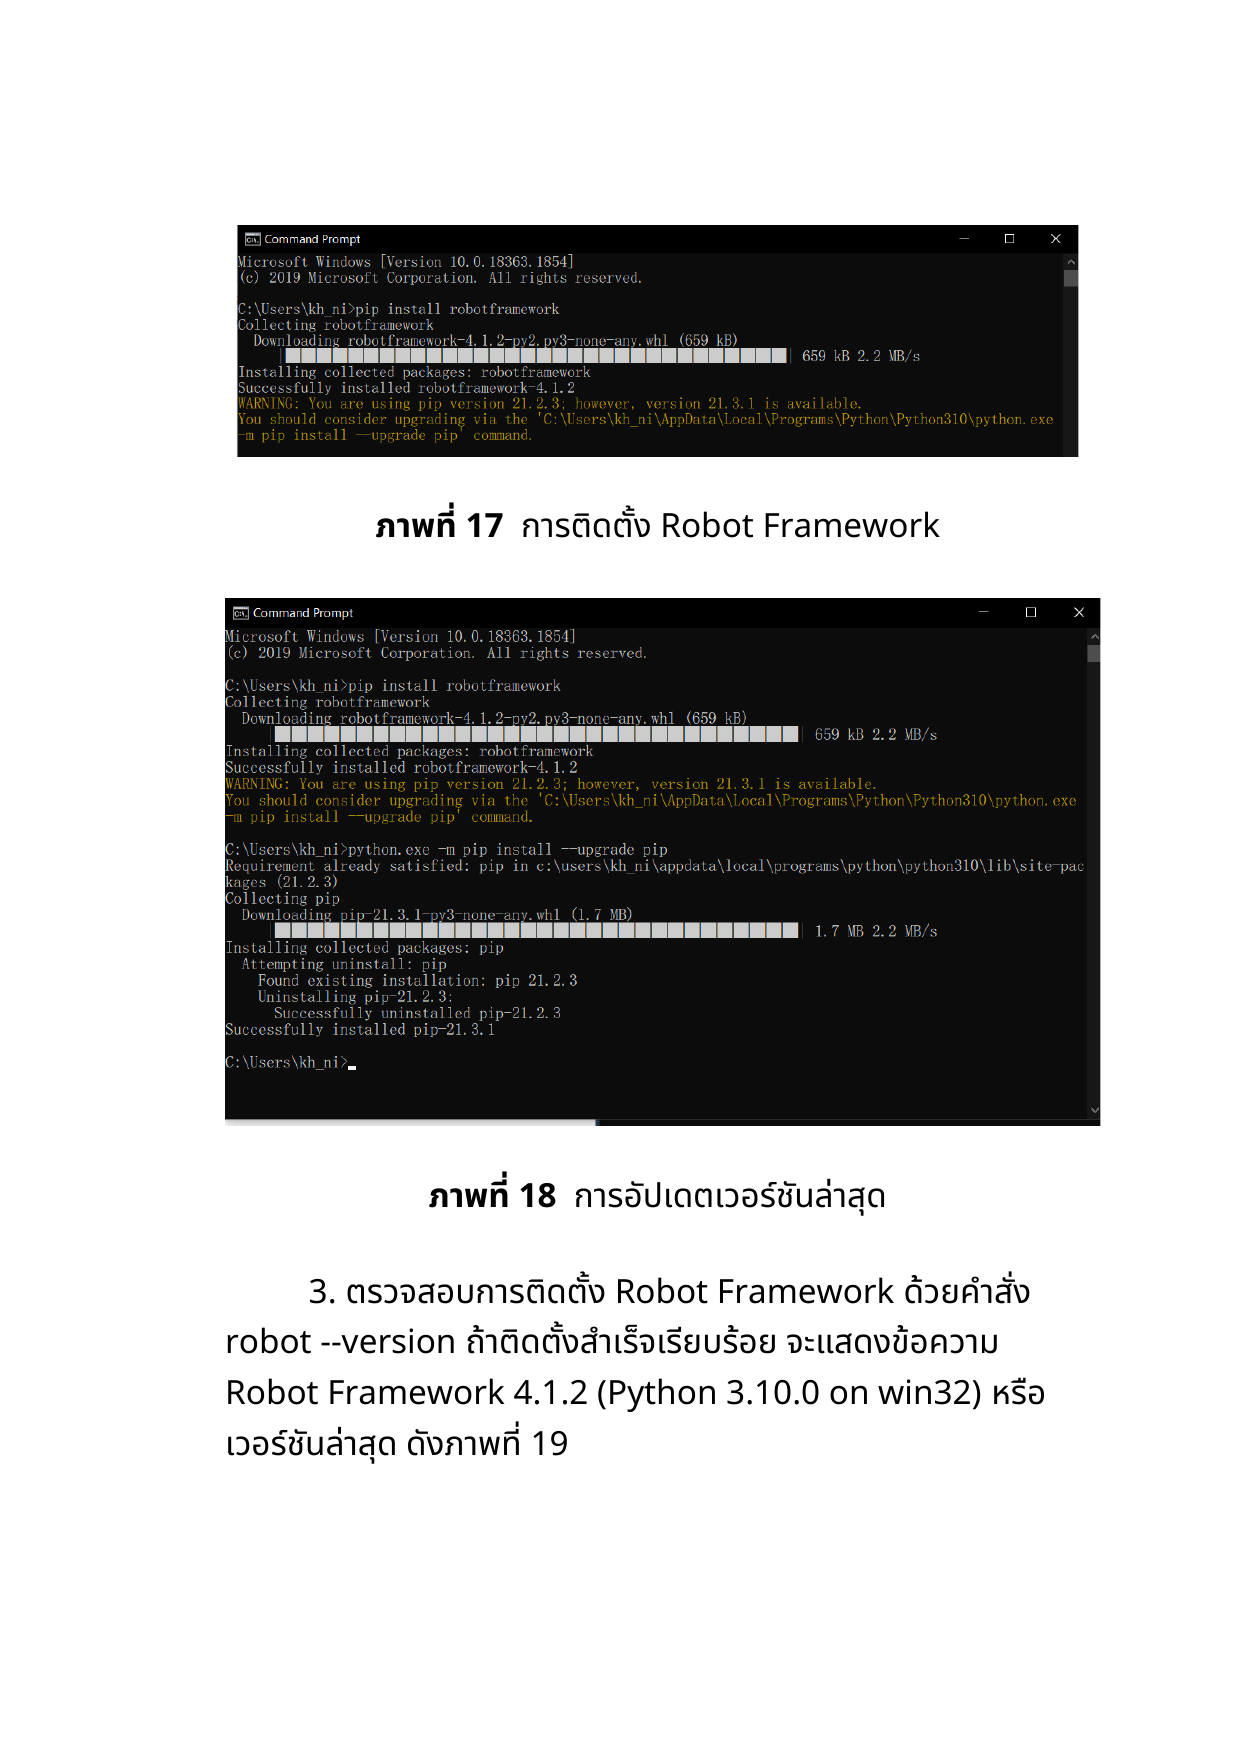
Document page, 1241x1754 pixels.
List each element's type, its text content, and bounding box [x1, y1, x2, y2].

text 3. ตรวจสอบการติดตั้ง Robot Framework ด้วยคำสั่ง robot --version ถ้าติดตั้งสำเร็จเรียบร้อย จะแสดงข้อความ Robot Framework 4.1.2 (Python 3.10.0 on win32) หรือเวอร์ชันล่าสุด ดังภาพที่ 19 [225, 1267, 1090, 1470]
text ภาพที่ 17 การติดตั้ง Robot Framework [225, 502, 1090, 553]
picture [225, 598, 1101, 1126]
picture [236, 225, 1079, 457]
text ภาพที่ 18 การอัปเดตเวอร์ชันล่าสุด [225, 1171, 1090, 1222]
